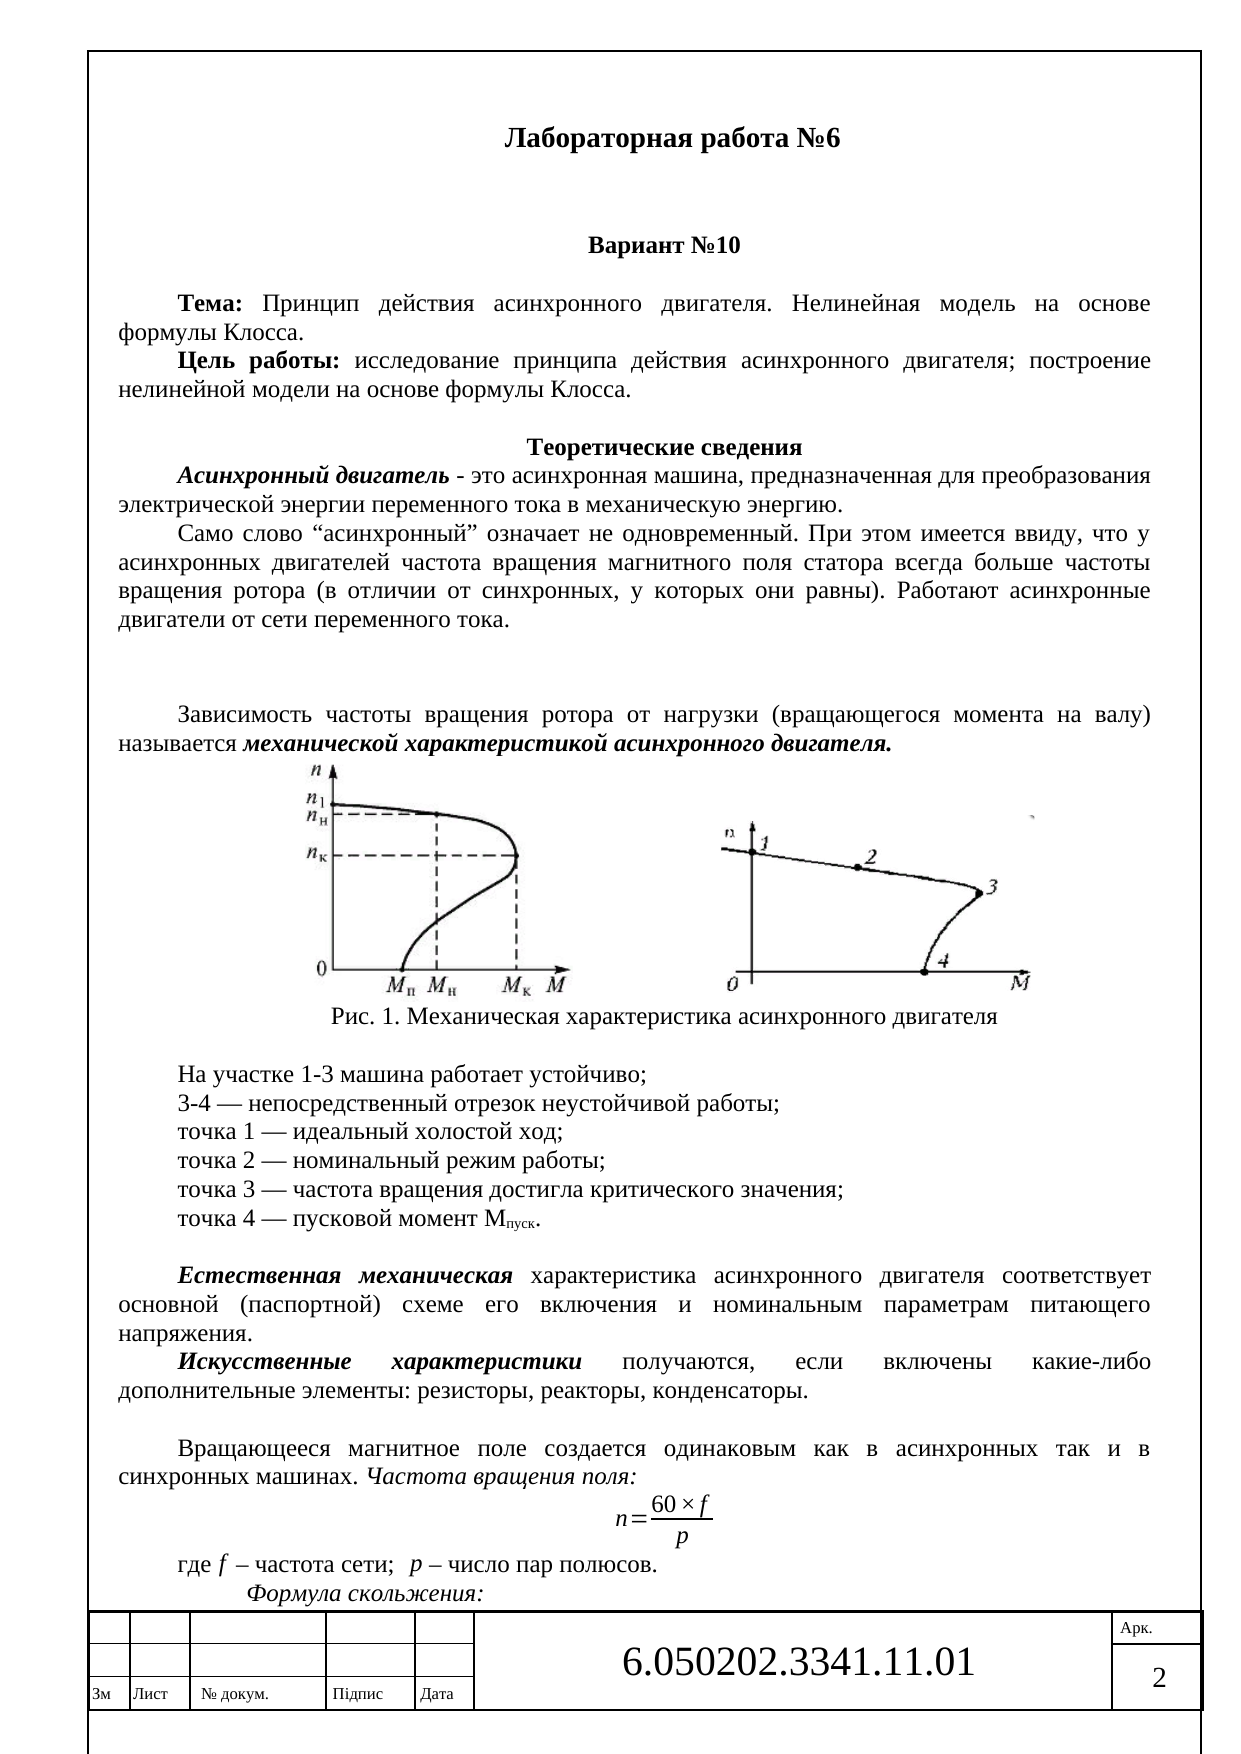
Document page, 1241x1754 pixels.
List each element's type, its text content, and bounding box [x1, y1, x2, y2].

text Естественная механическая характеристика асинхронного двигателя соответствует основной (паспортной) схеме его включения и номинальным параметрам питающего напряжения. [118, 1260, 1152, 1346]
text Цель работы: исследование принципа действия асинхронного двигателя; построение нелинейной модели на основе формулы Клосса. [118, 345, 1152, 403]
text Формула скольжения: [118, 1578, 1152, 1607]
text точка 1 — идеальный холостой ход; [118, 1116, 1152, 1145]
text На участке 1-3 машина работает устойчиво; [118, 1059, 1152, 1088]
text Теоретические сведения [118, 432, 1152, 460]
text Искусственные характеристики получаются, если включены какие-либо дополнительные элементы: резисторы, реакторы, конденсаторы. [118, 1346, 1152, 1404]
text точка 3 — частота вращения достигла критического значения; [118, 1174, 1152, 1203]
text 3-4 — непосредственный отрезок неустойчивой работы; [118, 1088, 1152, 1116]
text Асинхронный двигатель - это асинхронная машина, предназначенная для преобразования электрической энергии переменного тока в механическую энергию. [118, 460, 1152, 518]
text Вариант №10 [118, 230, 1152, 259]
text Лабораторная работа №6 [193, 120, 1152, 153]
text Само слово “асинхронный” означает не одновременный. При этом имеется ввиду, что у асинхронных двигателей частота вращения магнитного поля статора всегда больше частоты вращения ротора (в отличии от синхронных, у которых они равны). Работают асинхронные двигатели от сети переменного тока. [118, 518, 1152, 633]
text Вращающееся магнитное поле создается одинаковым как в асинхронных так и в синхронных машинах. Частота вращения поля: [118, 1433, 1152, 1490]
picture [296, 756, 578, 1002]
text где – частота сети; – число пар полюсов. [118, 1549, 1152, 1578]
text точка 2 — номинальный режим работы; [118, 1145, 1152, 1174]
text Тема: Принцип действия асинхронного двигателя. Нелинейная модель на основе формулы Клосса. [118, 288, 1152, 345]
picture [715, 815, 1035, 999]
text Зависимость частоты вращения ротора от нагрузки (вращающегося момента на валу) называется механической характеристикой асинхронного двигателя. [118, 699, 1152, 756]
text точка 4 — пусковой момент Мпуск. [118, 1203, 1152, 1231]
text Рис. 1. Механическая характеристика асинхронного двигателя [118, 1001, 1152, 1030]
